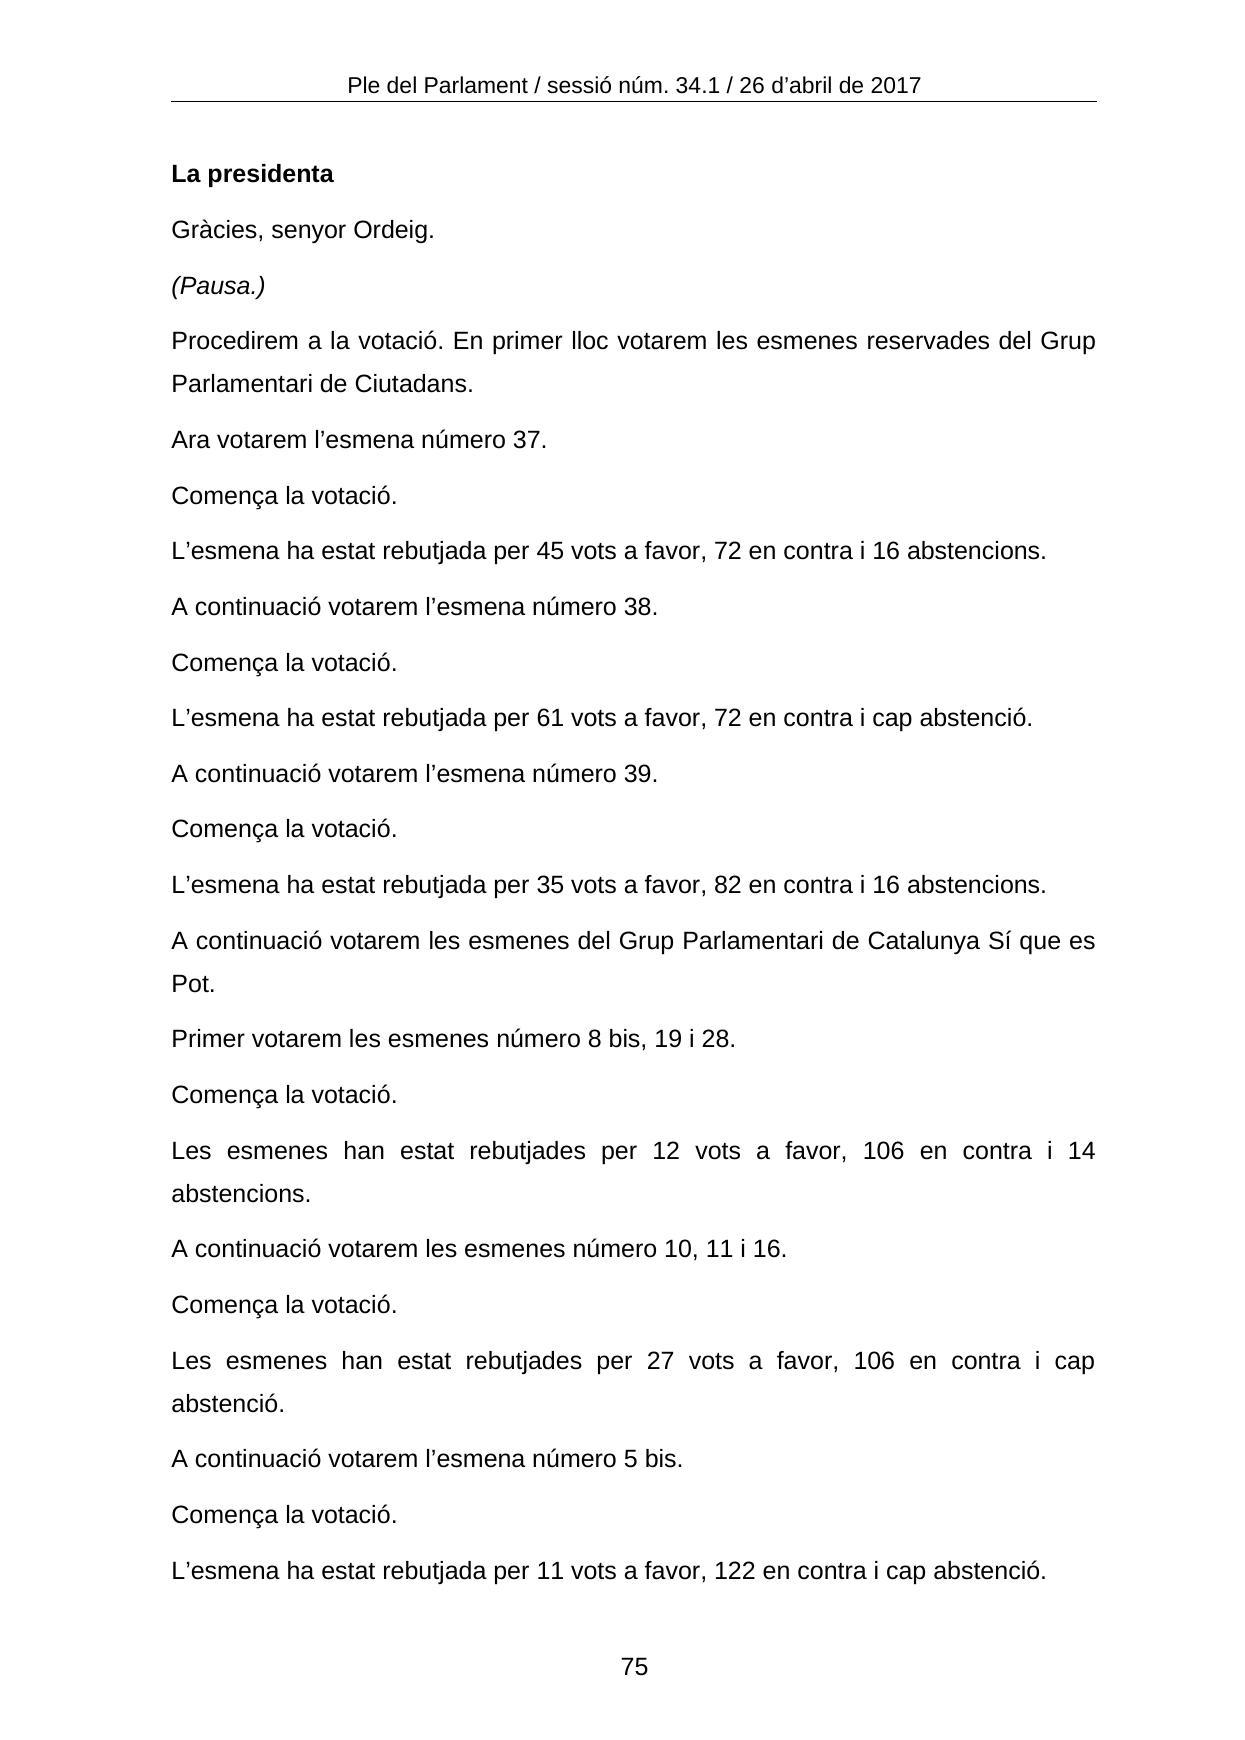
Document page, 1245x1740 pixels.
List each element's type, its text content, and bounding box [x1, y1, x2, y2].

text A continuació votarem l’esmena número 39. [171, 759, 1097, 788]
text (Pausa.) [171, 271, 1097, 299]
text Gràcies, senyor Ordeig. [171, 215, 1097, 244]
text A continuació votarem les esmenes del Grup Parlamentari de Catalunya Sí que es Pot. [171, 926, 1097, 998]
text L’esmena ha estat rebutjada per 61 vots a favor, 72 en contra i cap abstenció. [171, 703, 1097, 732]
text Les esmenes han estat rebutjades per 12 vots a favor, 106 en contra i 14 abstencions. [171, 1136, 1097, 1208]
text Les esmenes han estat rebutjades per 27 vots a favor, 106 en contra i cap abstenció. [171, 1346, 1097, 1418]
text Ara votarem l’esmena número 37. [171, 425, 1097, 454]
text La presidenta [171, 159, 1097, 188]
text Comença la votació. [171, 648, 1097, 676]
text Comença la votació. [171, 1500, 1097, 1529]
text Comença la votació. [171, 481, 1097, 509]
text Primer votarem les esmenes número 8 bis, 19 i 28. [171, 1024, 1097, 1053]
text Comença la votació. [171, 1290, 1097, 1319]
text L’esmena ha estat rebutjada per 45 vots a favor, 72 en contra i 16 abstencions. [171, 536, 1097, 565]
text Comença la votació. [171, 1080, 1097, 1109]
text Comença la votació. [171, 814, 1097, 843]
text A continuació votarem les esmenes número 10, 11 i 16. [171, 1234, 1097, 1263]
text L’esmena ha estat rebutjada per 35 vots a favor, 82 en contra i 16 abstencions. [171, 870, 1097, 899]
text L’esmena ha estat rebutjada per 11 vots a favor, 122 en contra i cap abstenció. [171, 1556, 1097, 1584]
text A continuació votarem l’esmena número 5 bis. [171, 1444, 1097, 1473]
text Procedirem a la votació. En primer lloc votarem les esmenes reservades del Grup Parlamentari de Ciutadans. [171, 326, 1097, 398]
text A continuació votarem l’esmena número 38. [171, 592, 1097, 621]
